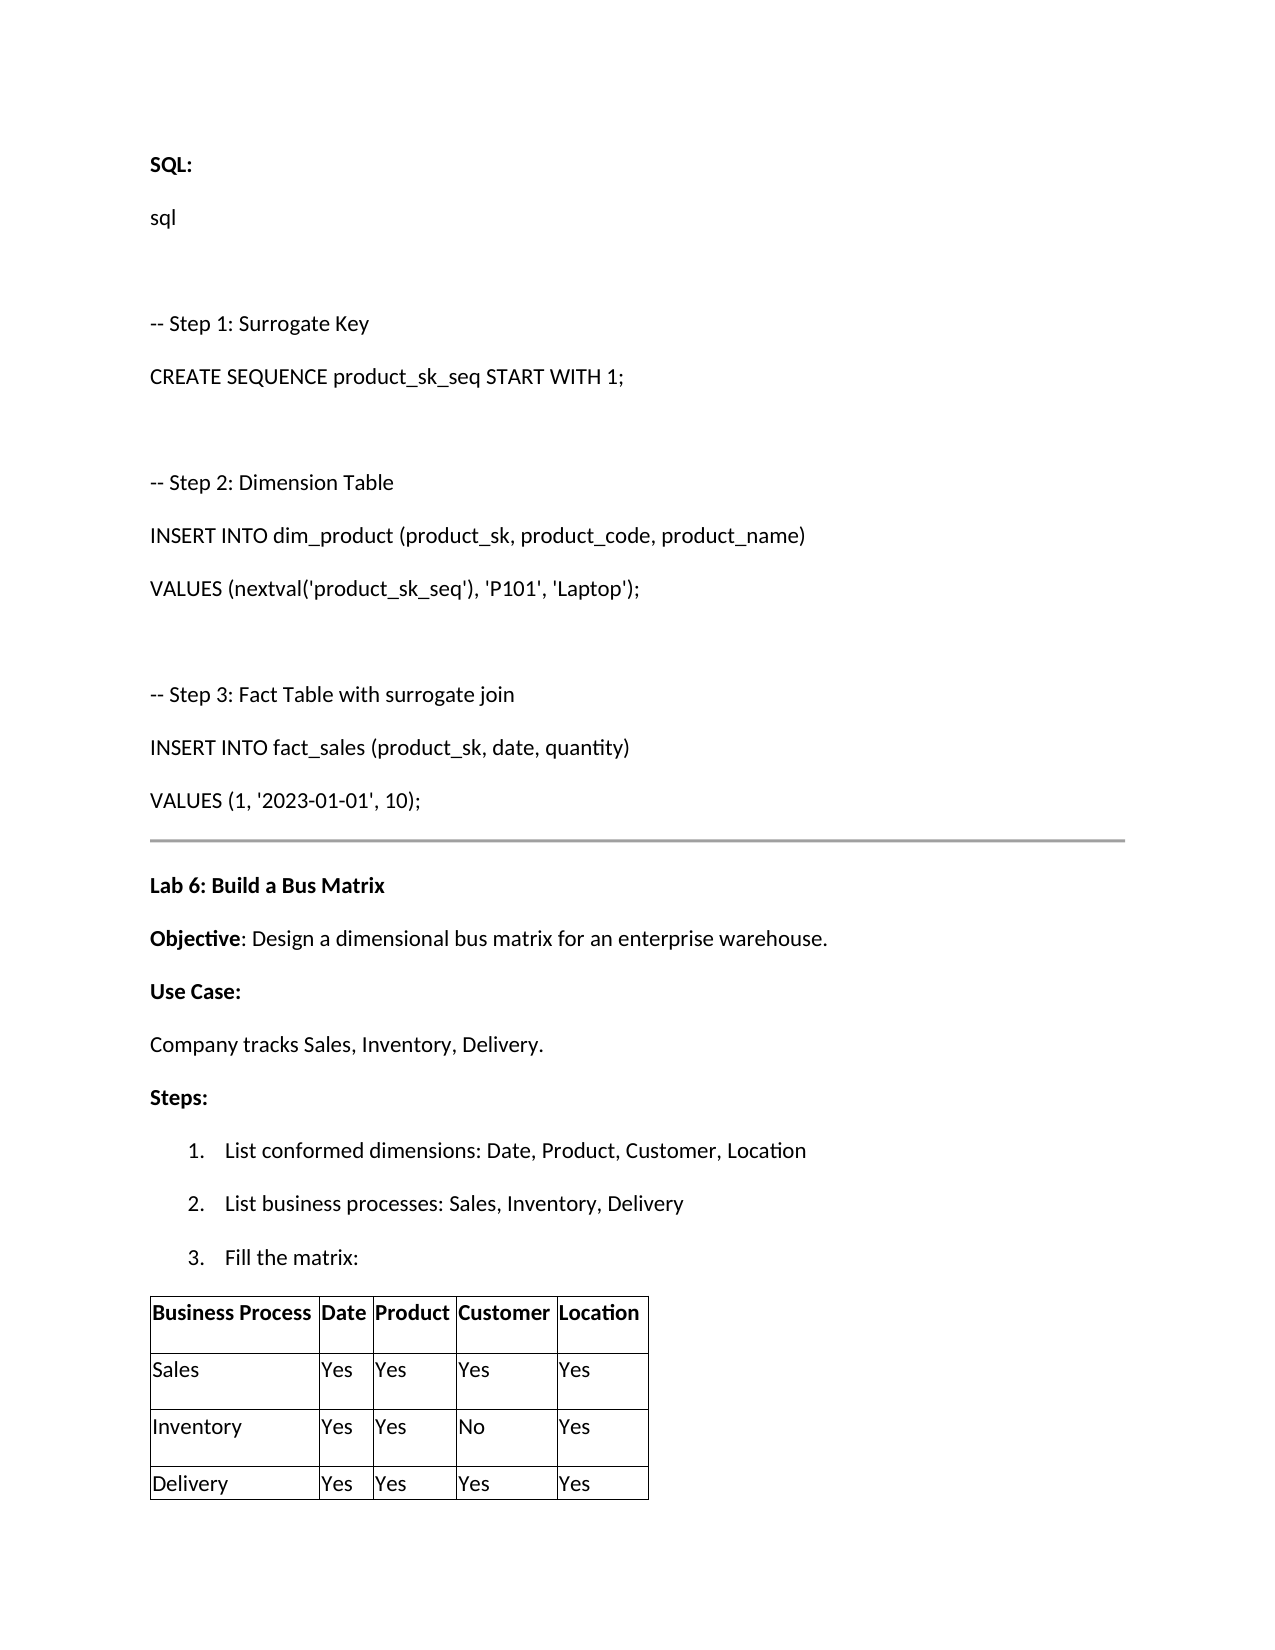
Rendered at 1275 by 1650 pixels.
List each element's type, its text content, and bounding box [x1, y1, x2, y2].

table_header Date [320, 1297, 373, 1352]
list List business processes: Sales, Inventory, Delivery [187, 1189, 1125, 1218]
text -- Step 3: Fact Table with surrogate join [150, 680, 1125, 708]
list Fill the matrix: [187, 1243, 1125, 1271]
table_cell Yes [320, 1410, 373, 1466]
text -- Step 1: Surrogate Key [150, 309, 1125, 337]
table_cell Delivery [151, 1467, 319, 1498]
table_cell Yes [457, 1354, 557, 1409]
text INSERT INTO fact_sales (product_sk, date, quantity) [150, 733, 1125, 761]
table_cell Yes [374, 1467, 456, 1498]
text Use Case: [150, 977, 1125, 1006]
list List conformed dimensions: Date, Product, Customer, Location [187, 1137, 1125, 1164]
text CREATE SEQUENCE product_sk_seq START WITH 1; [150, 362, 1125, 390]
text Objective: Design a dimensional bus matrix for an enterprise warehouse. [150, 924, 1125, 952]
table_cell Yes [320, 1467, 373, 1498]
text sql [150, 203, 1125, 231]
table_cell No [457, 1410, 557, 1466]
table_cell Yes [374, 1410, 456, 1466]
table_cell Sales [151, 1354, 319, 1409]
table_header Product [374, 1297, 456, 1352]
table_cell Yes [558, 1467, 648, 1498]
table_cell Yes [320, 1354, 373, 1409]
table_cell Yes [558, 1410, 648, 1466]
table_cell Yes [558, 1354, 648, 1409]
table_header Customer [457, 1297, 557, 1352]
table_cell Yes [457, 1467, 557, 1498]
text Steps: [150, 1083, 1125, 1112]
table_cell Inventory [151, 1410, 319, 1466]
table_header Location [558, 1297, 648, 1352]
table_cell Yes [374, 1354, 456, 1409]
text VALUES (1, '2023-01-01', 10); [150, 786, 1125, 814]
text SQL: [150, 150, 1125, 178]
text Company tracks Sales, Inventory, Delivery. [150, 1031, 1125, 1058]
table_header Business Process [151, 1297, 319, 1352]
text VALUES (nextval('product_sk_seq'), 'P101', 'Laptop'); [150, 574, 1125, 602]
text Lab 6: Build a Bus Matrix [150, 843, 1125, 899]
text INSERT INTO dim_product (product_sk, product_code, product_name) [150, 521, 1125, 549]
text -- Step 2: Dimension Table [150, 468, 1125, 496]
